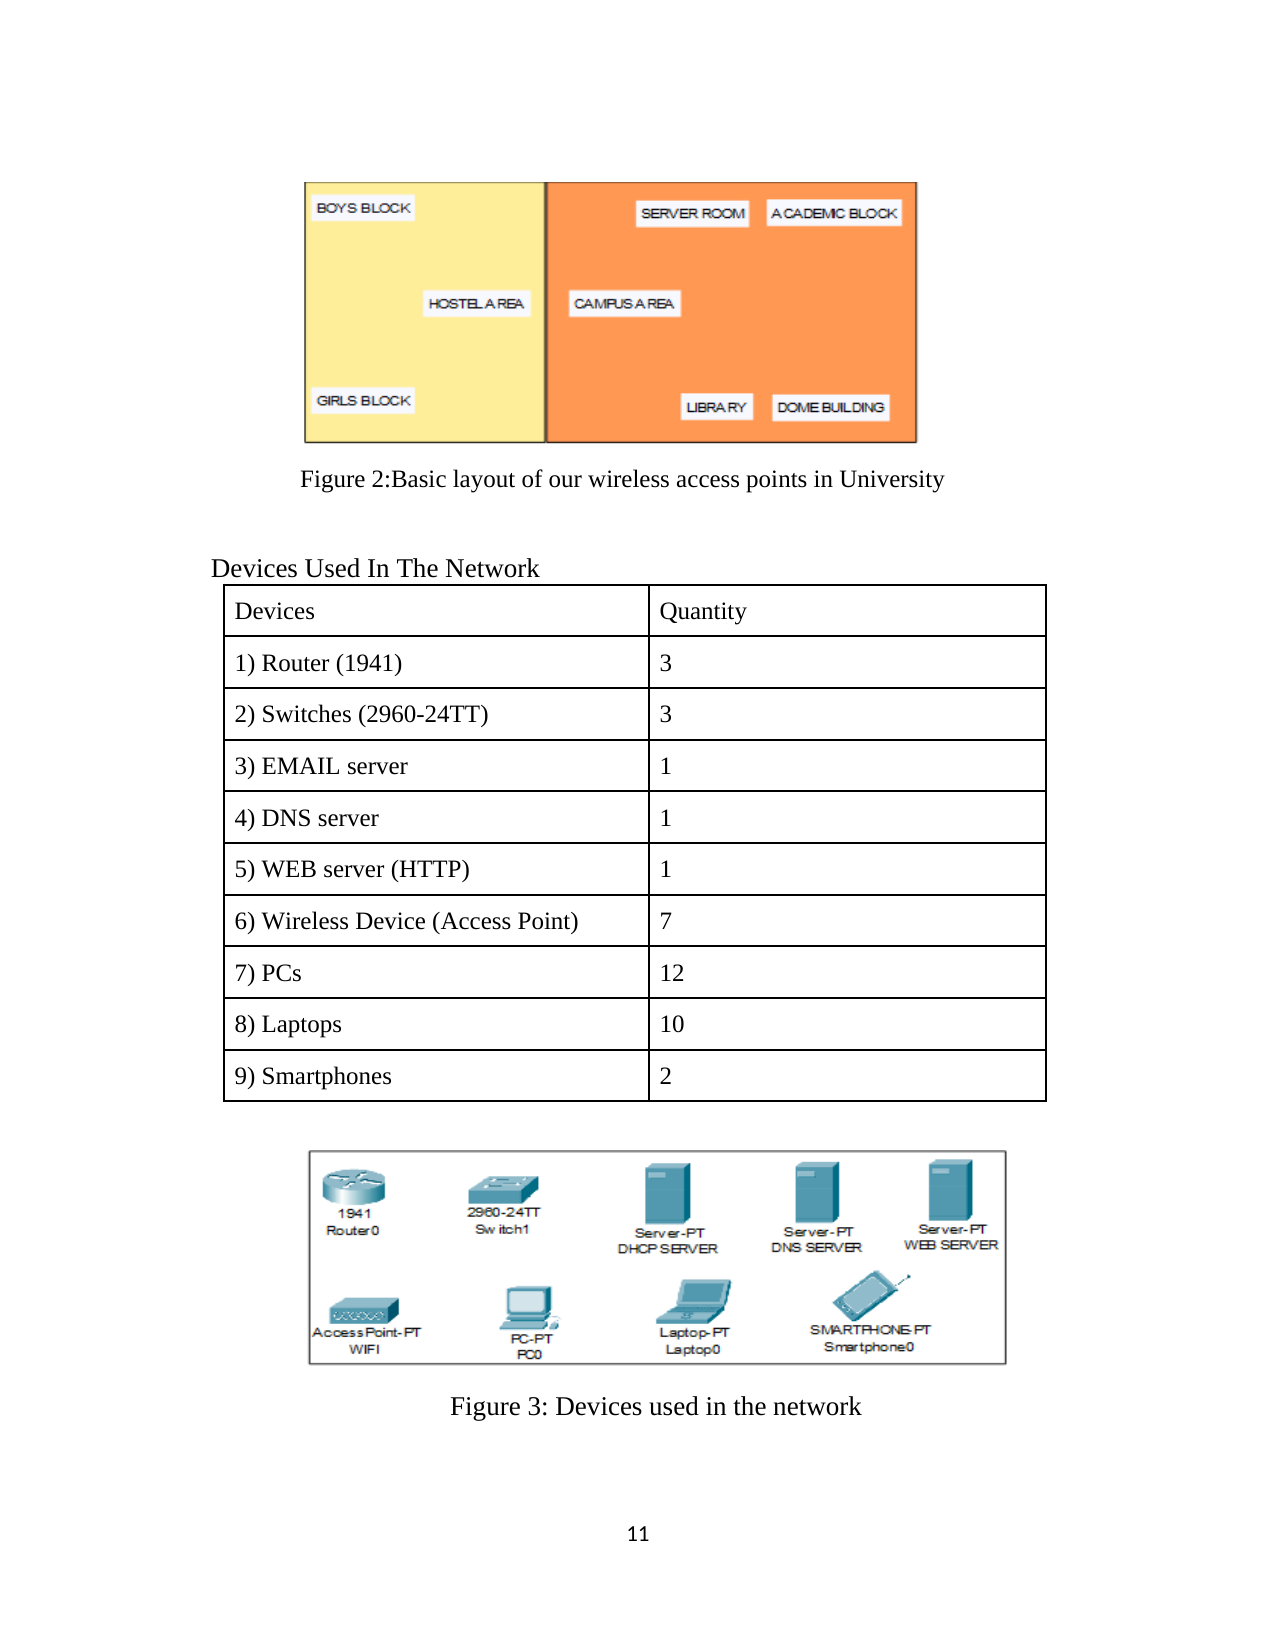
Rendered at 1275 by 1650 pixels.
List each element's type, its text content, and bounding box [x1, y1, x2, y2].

table_header Quantity [650, 586, 1045, 635]
table_cell 5) WEB server (HTTP) [225, 844, 648, 893]
table_cell 1 [650, 844, 1045, 893]
picture [303, 1149, 1013, 1371]
table_cell 4) DNS server [225, 792, 648, 842]
table_cell 1 [650, 792, 1045, 842]
table_cell 12 [650, 947, 1045, 997]
table_header Devices [225, 586, 648, 635]
table_cell 3 [650, 637, 1045, 687]
table_cell 6) Wireless Device (Access Point) [225, 896, 648, 945]
table_cell 8) Laptops [225, 999, 648, 1048]
table_cell 3 [650, 689, 1045, 738]
table_cell 3) EMAIL server [225, 741, 648, 790]
table_cell 2 [650, 1051, 1045, 1100]
picture [303, 182, 920, 446]
table_cell 9) Smartphones [225, 1051, 648, 1100]
table_cell 7 [650, 896, 1045, 945]
table_cell 10 [650, 999, 1045, 1048]
table_cell 7) PCs [225, 947, 648, 997]
table_cell 1) Router (1941) [225, 637, 648, 687]
text Devices Used In The Network [150, 552, 1125, 583]
table_cell 2) Switches (2960-24TT) [225, 689, 648, 738]
table_cell 1 [650, 741, 1045, 790]
